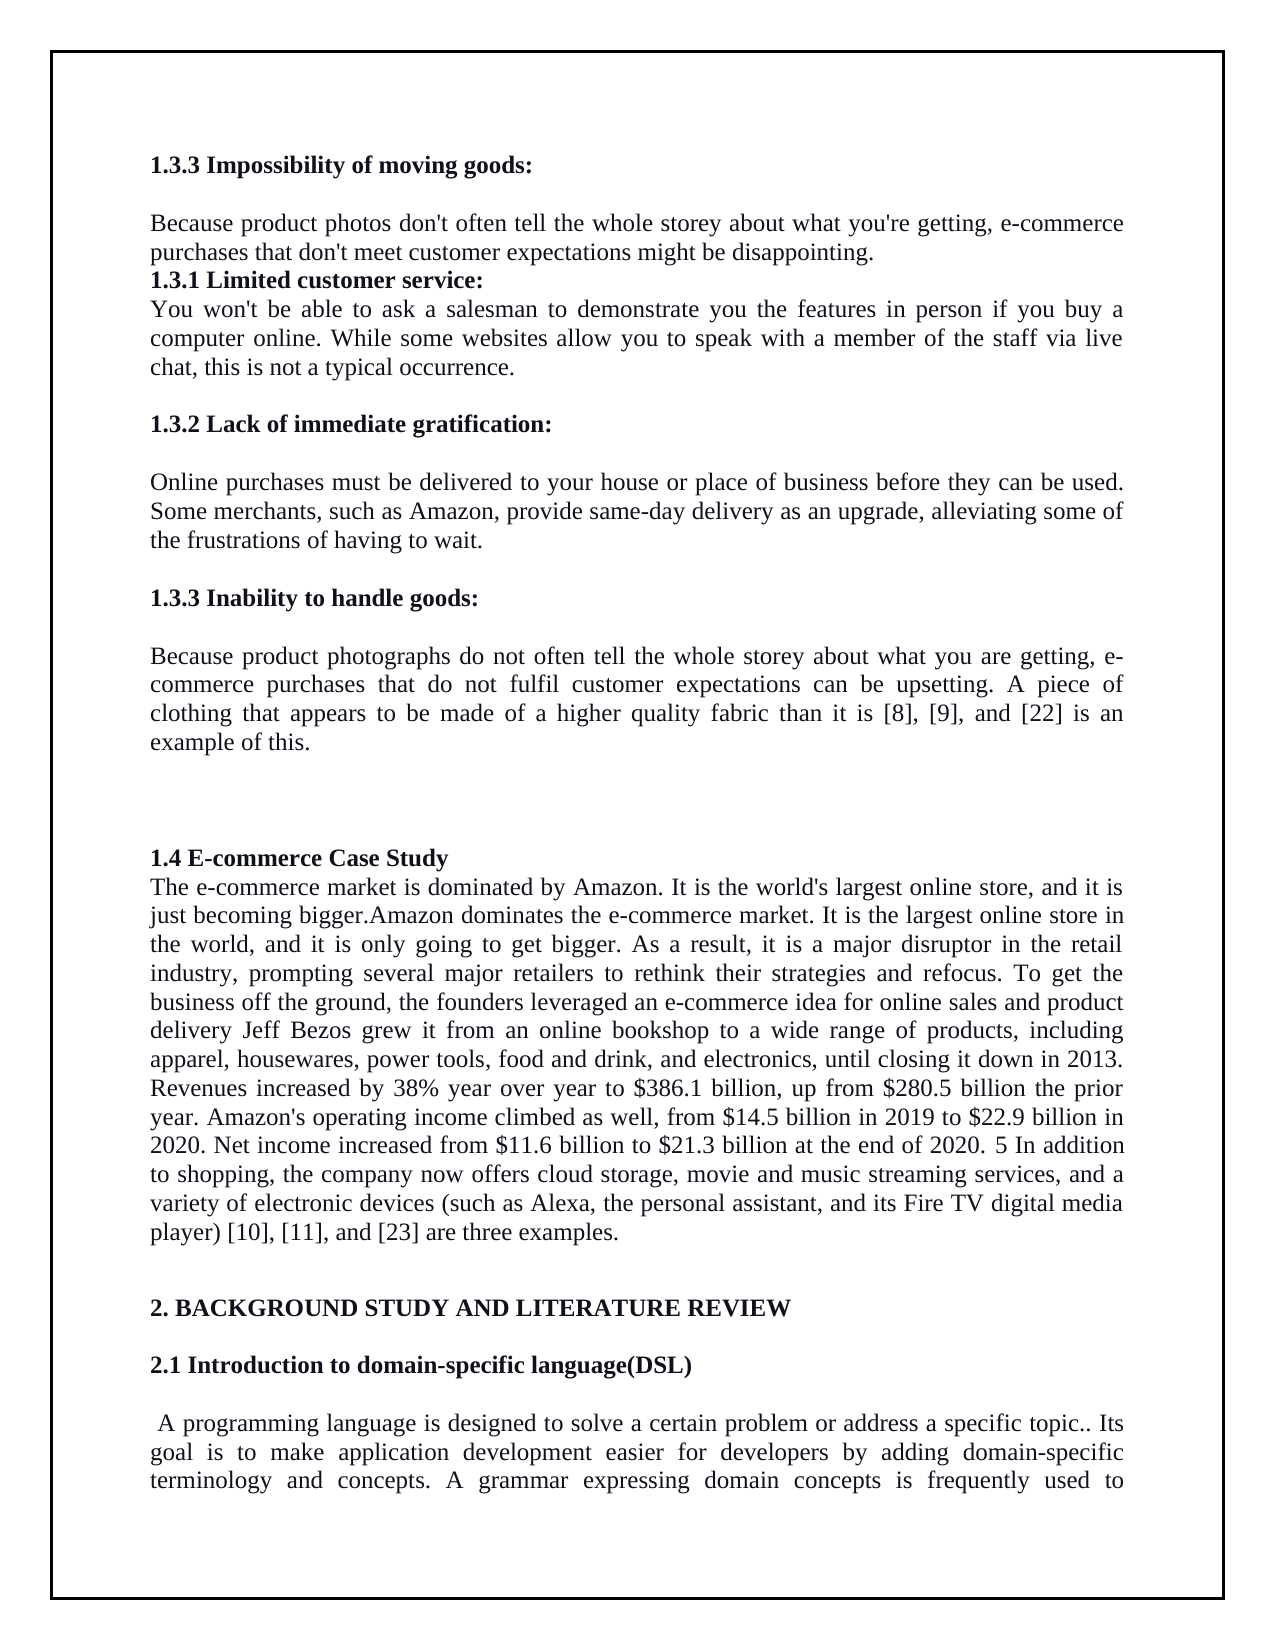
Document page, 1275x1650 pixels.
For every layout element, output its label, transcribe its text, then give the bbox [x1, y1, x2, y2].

text 1.3.2 Lack of immediate gratification: [150, 409, 1125, 438]
text 1.3.1 Limited customer service: [150, 265, 1125, 294]
text 2. BACKGROUND STUDY AND LITERATURE REVIEW [150, 1293, 1125, 1322]
text Because product photos don't often tell the whole storey about what you're getting, e-commerce purchases that don't meet customer expectations might be disappointing. [150, 208, 1125, 265]
text 1.4 E-commerce Case Study [150, 843, 1125, 872]
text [150, 1408, 1125, 1494]
text 2.1 Introduction to domain-specific language(DSL) [150, 1351, 1125, 1379]
text The e-commerce market is dominated by Amazon. It is the world's largest online store, and it is just becoming bigger.Amazon dominates the e-commerce market. It is the largest online store in the world, and it is only going to get bigger. As a result, it is a major disruptor in the retail industry, prompting several major retailers to rethink their strategies and refocus. To get the business off the ground, the founders leveraged an e-commerce idea for online sales and product delivery Jeff Bezos grew it from an online bookshop to a wide range of products, including apparel, housewares, power tools, food and drink, and electronics, until closing it down in 2013. Revenues increased by 38% year over year to $386.1 billion, up from $280.5 billion the prior year. Amazon's operating income climbed as well, from $14.5 billion in 2019 to $22.9 billion in 2020. Net income increased from $11.6 billion to $21.3 billion at the end of 2020. 5 In addition to shopping, the company now offers cloud storage, movie and music streaming services, and a variety of electronic devices (such as Alexa, the personal assistant, and its Fire TV digital media player) [10], [11], and [23] are three examples. [150, 872, 1125, 1245]
text Because product photographs do not often tell the whole storey about what you are getting, e-commerce purchases that do not fulfil customer expectations can be upsetting. A piece of clothing that appears to be made of a higher quality fabric than it is [8], [9], and [22] is an example of this. [150, 641, 1125, 756]
text 1.3.3 Impossibility of moving goods: [150, 150, 1125, 179]
text 1.3.3 Inability to handle goods: [150, 583, 1125, 612]
